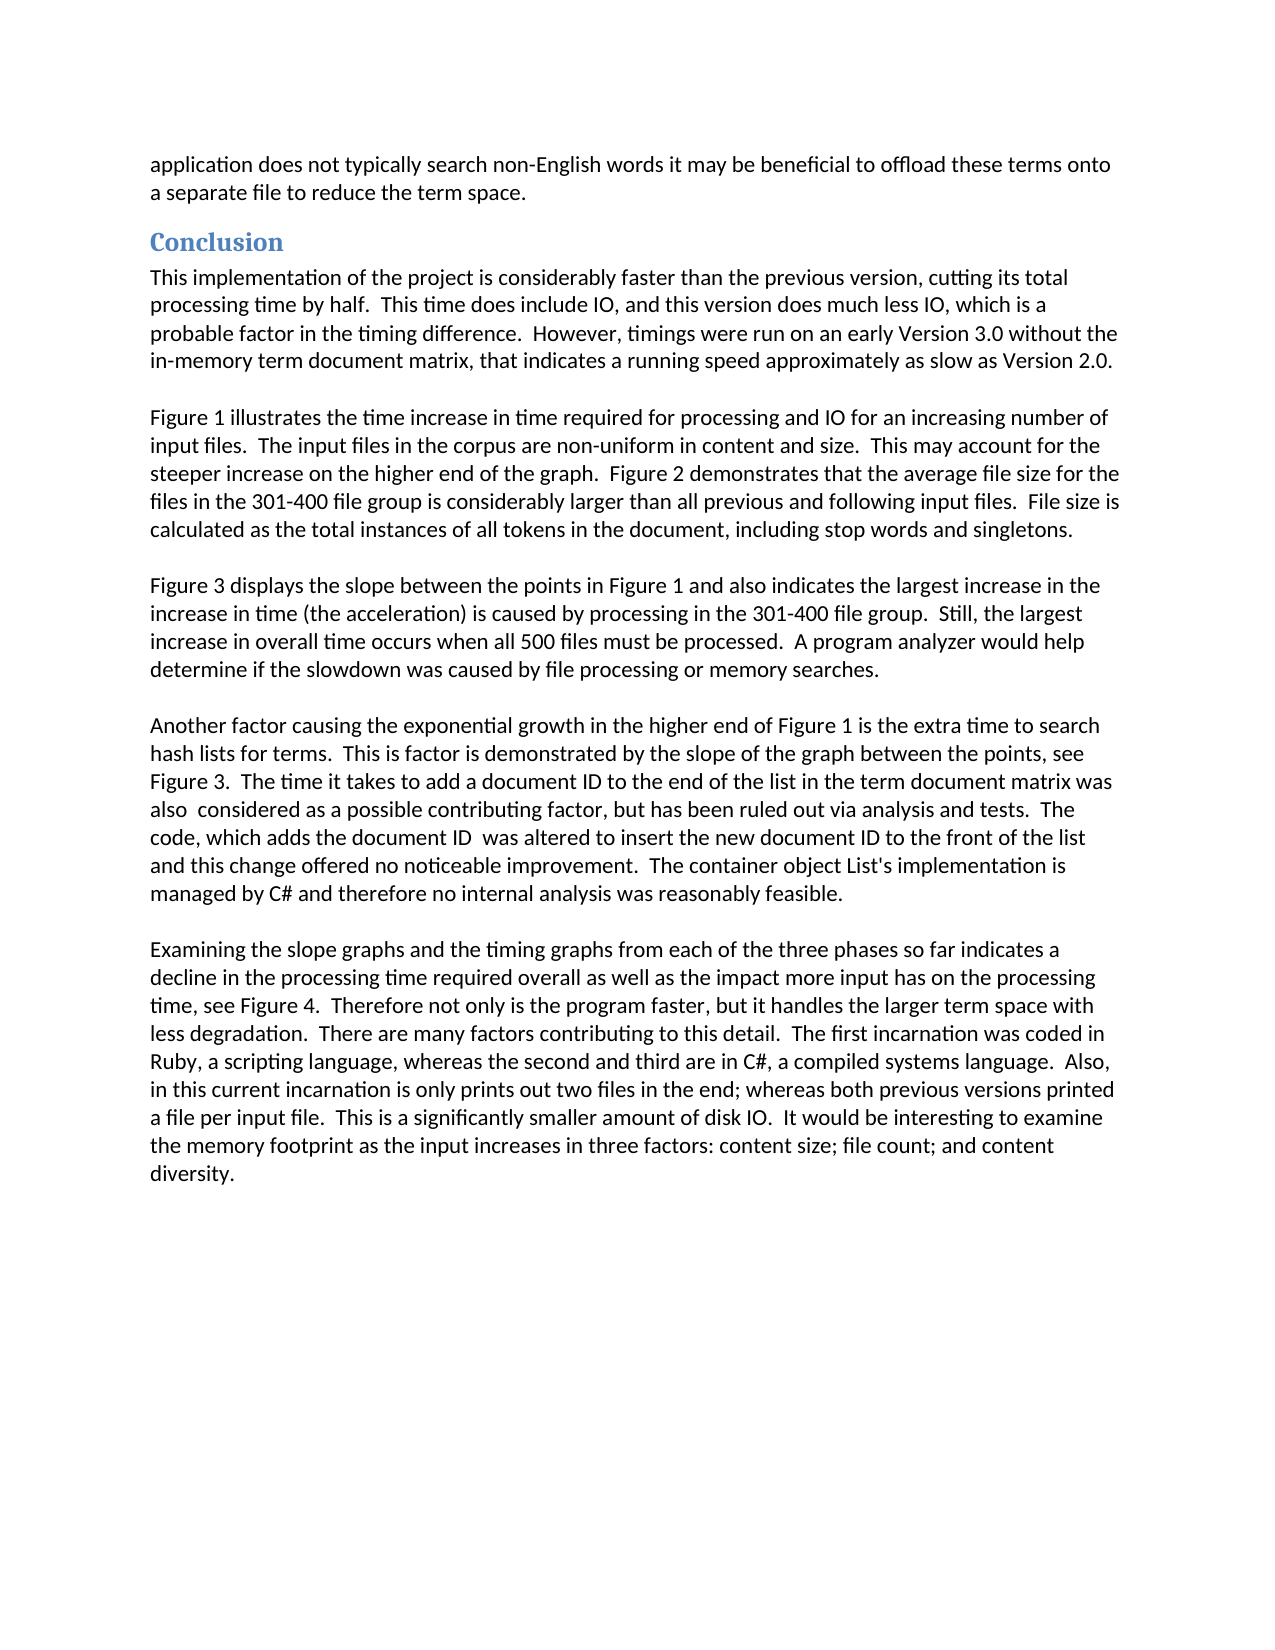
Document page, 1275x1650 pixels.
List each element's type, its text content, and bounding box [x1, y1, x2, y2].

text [150, 150, 1125, 206]
text Figure 1 illustrates the time increase in time required for processing and IO for an increasing number of input files. The input files in the corpus are non-uniform in content and size. This may account for the steeper increase on the higher end of the graph. Figure 2 demonstrates that the average file size for the files in the 301-400 file group is considerably larger than all previous and following input files. File size is calculated as the total instances of all tokens in the document, including stop words and singletons. [150, 403, 1125, 543]
text Figure 3 displays the slope between the points in Figure 1 and also indicates the largest increase in the increase in time (the acceleration) is caused by processing in the 301-400 file group. Still, the largest increase in overall time occurs when all 500 files must be processed. A program analyzer would help determine if the slowdown was caused by file processing or memory searches. [150, 571, 1125, 683]
text Another factor causing the exponential growth in the higher end of Figure 1 is the extra time to search hash lists for terms. This is factor is demonstrated by the slope of the graph between the points, see Figure 3. The time it takes to add a document ID to the end of the list in the term document matrix was also considered as a possible contributing factor, but has been ruled out via analysis and tests. The code, which adds the document ID was altered to insert the new document ID to the front of the list and this change offered no noticeable improvement. The container object List's implementation is managed by C# and therefore no internal analysis was reasonably feasible. [150, 711, 1125, 907]
text Examining the slope graphs and the timing graphs from each of the three phases so far indicates a decline in the processing time required overall as well as the impact more input has on the processing time, see Figure 4. Therefore not only is the program faster, but it handles the larger term space with less degradation. There are many factors contributing to this detail. The first incarnation was coded in Ruby, a scripting language, whereas the second and third are in C#, a compiled systems language. Also, in this current incarnation is only prints out two files in the end; whereas both previous versions printed a file per input file. This is a significantly smaller amount of disk IO. It would be interesting to examine the memory footprint as the input increases in three factors: content size; file count; and content diversity. [150, 935, 1125, 1187]
subtitle Conclusion [150, 227, 1125, 258]
text This implementation of the project is considerably faster than the previous version, cutting its total processing time by half. This time does include IO, and this version does much less IO, which is a probable factor in the timing difference. However, timings were run on an early Version 3.0 without the in-memory term document matrix, that indicates a running speed approximately as slow as Version 2.0. [150, 263, 1125, 375]
